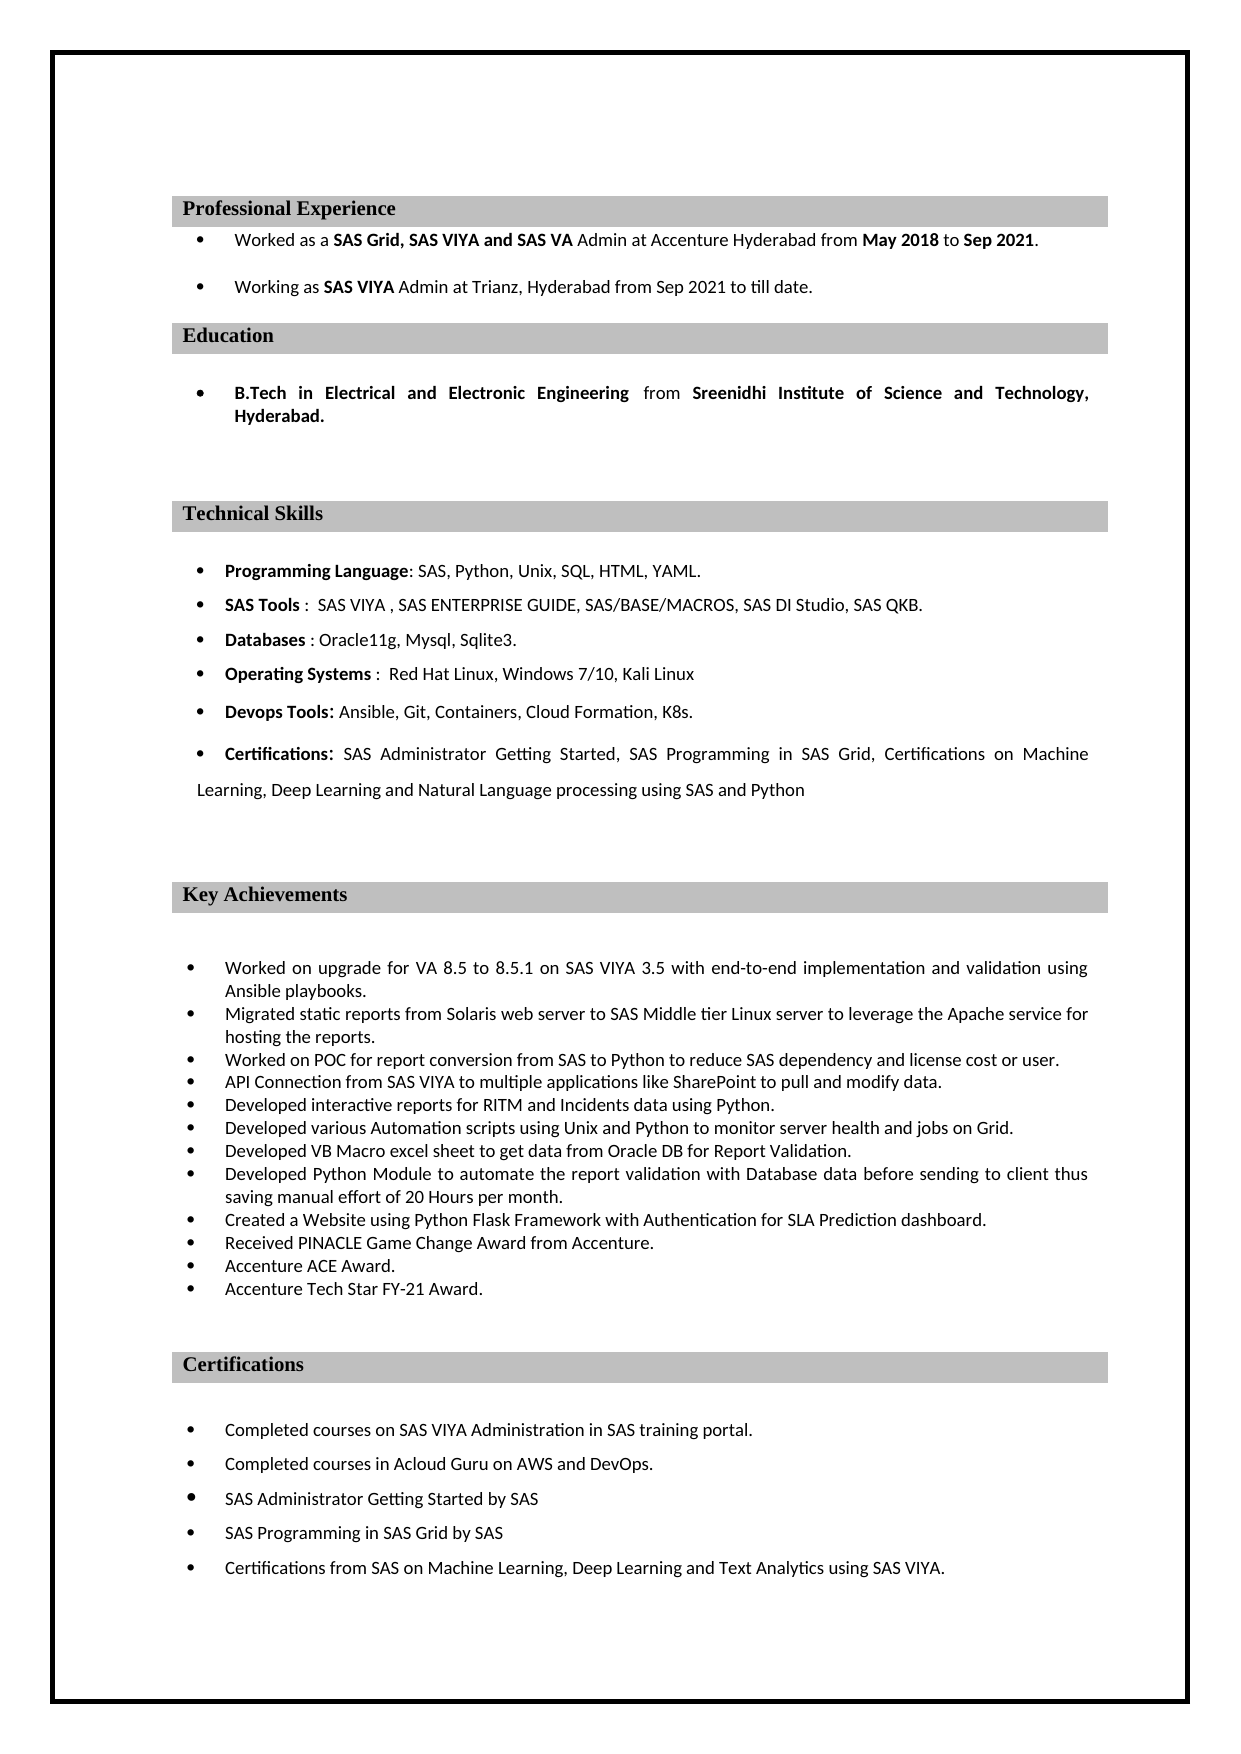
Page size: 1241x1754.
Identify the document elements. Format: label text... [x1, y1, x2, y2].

table_header Professional Experience [172, 196, 1108, 227]
list Worked on upgrade for VA 8.5 to 8.5.1 on SAS VIYA 3.5 with end-to-end implementation and validation using Ansible playbooks. [187, 956, 1090, 1002]
list Migrated static reports from Solaris web server to SAS Middle tier Linux server to leverage the Apache service for hosting the reports. [187, 1002, 1090, 1048]
table_header Technical Skills [172, 501, 1108, 532]
list SAS Tools : SAS VIYA , SAS ENTERPRISE GUIDE, SAS/BASE/MACROS, SAS DI Studio, SAS QKB. [197, 593, 1090, 616]
list Programming Language: SAS, Python, Unix, SQL, HTML, YAML. [197, 559, 1090, 582]
list Worked as a SAS Grid, SAS VIYA and SAS VA Admin at Accenture Hyderabad from May 2018 to Sep 2021. [197, 228, 1090, 251]
list Databases : Oracle11g, Mysql, Sqlite3. [197, 628, 1090, 651]
list Working as SAS VIYA Admin at Trianz, Hyderabad from Sep 2021 to till date. [197, 275, 1090, 298]
table_header Education [172, 323, 1108, 354]
list Devops Tools: Ansible, Git, Containers, Cloud Formation, K8s. [197, 696, 1090, 724]
list Operating Systems : Red Hat Linux, Windows 7/10, Kali Linux [197, 662, 1090, 685]
table_header Key Achievements [172, 882, 1108, 913]
list Completed courses on SAS VIYA Administration in SAS training portal. [187, 1418, 1090, 1441]
list Certifications from SAS on Machine Learning, Deep Learning and Text Analytics using SAS VIYA. [187, 1556, 1090, 1579]
list SAS Programming in SAS Grid by SAS [187, 1522, 1090, 1544]
table_header Certifications [172, 1352, 1108, 1383]
list Completed courses in Acloud Guru on AWS and DevOps. [187, 1452, 1090, 1475]
list Certifications: SAS Administrator Getting Started, SAS Programming in SAS Grid, Certifications on Machine Learning, Deep Learning and Natural Language processing using SAS and Python [197, 738, 1090, 801]
list Accenture ACE Award. [187, 1254, 1090, 1277]
list Received PINACLE Game Change Award from Accenture. [187, 1231, 1090, 1254]
list Developed Python Module to automate the report validation with Database data before sending to client thus saving manual effort of 20 Hours per month. [187, 1162, 1090, 1208]
list Developed interactive reports for RITM and Incidents data using Python. [187, 1093, 1090, 1116]
list SAS Administrator Getting Started by SAS [187, 1487, 1090, 1510]
list Worked on POC for report conversion from SAS to Python to reduce SAS dependency and license cost or user. [187, 1048, 1090, 1071]
list Developed VB Macro excel sheet to get data from Oracle DB for Report Validation. [187, 1139, 1090, 1162]
list Accenture Tech Star FY-21 Award. [187, 1277, 1090, 1300]
list Created a Website using Python Flask Framework with Authentication for SLA Prediction dashboard. [187, 1208, 1090, 1231]
list API Connection from SAS VIYA to multiple applications like SharePoint to pull and modify data. [187, 1071, 1090, 1093]
list Developed various Automation scripts using Unix and Python to monitor server health and jobs on Grid. [187, 1116, 1090, 1139]
list B.Tech in Electrical and Electronic Engineering from Sreenidhi Institute of Science and Technology, Hyderabad. [197, 382, 1090, 427]
